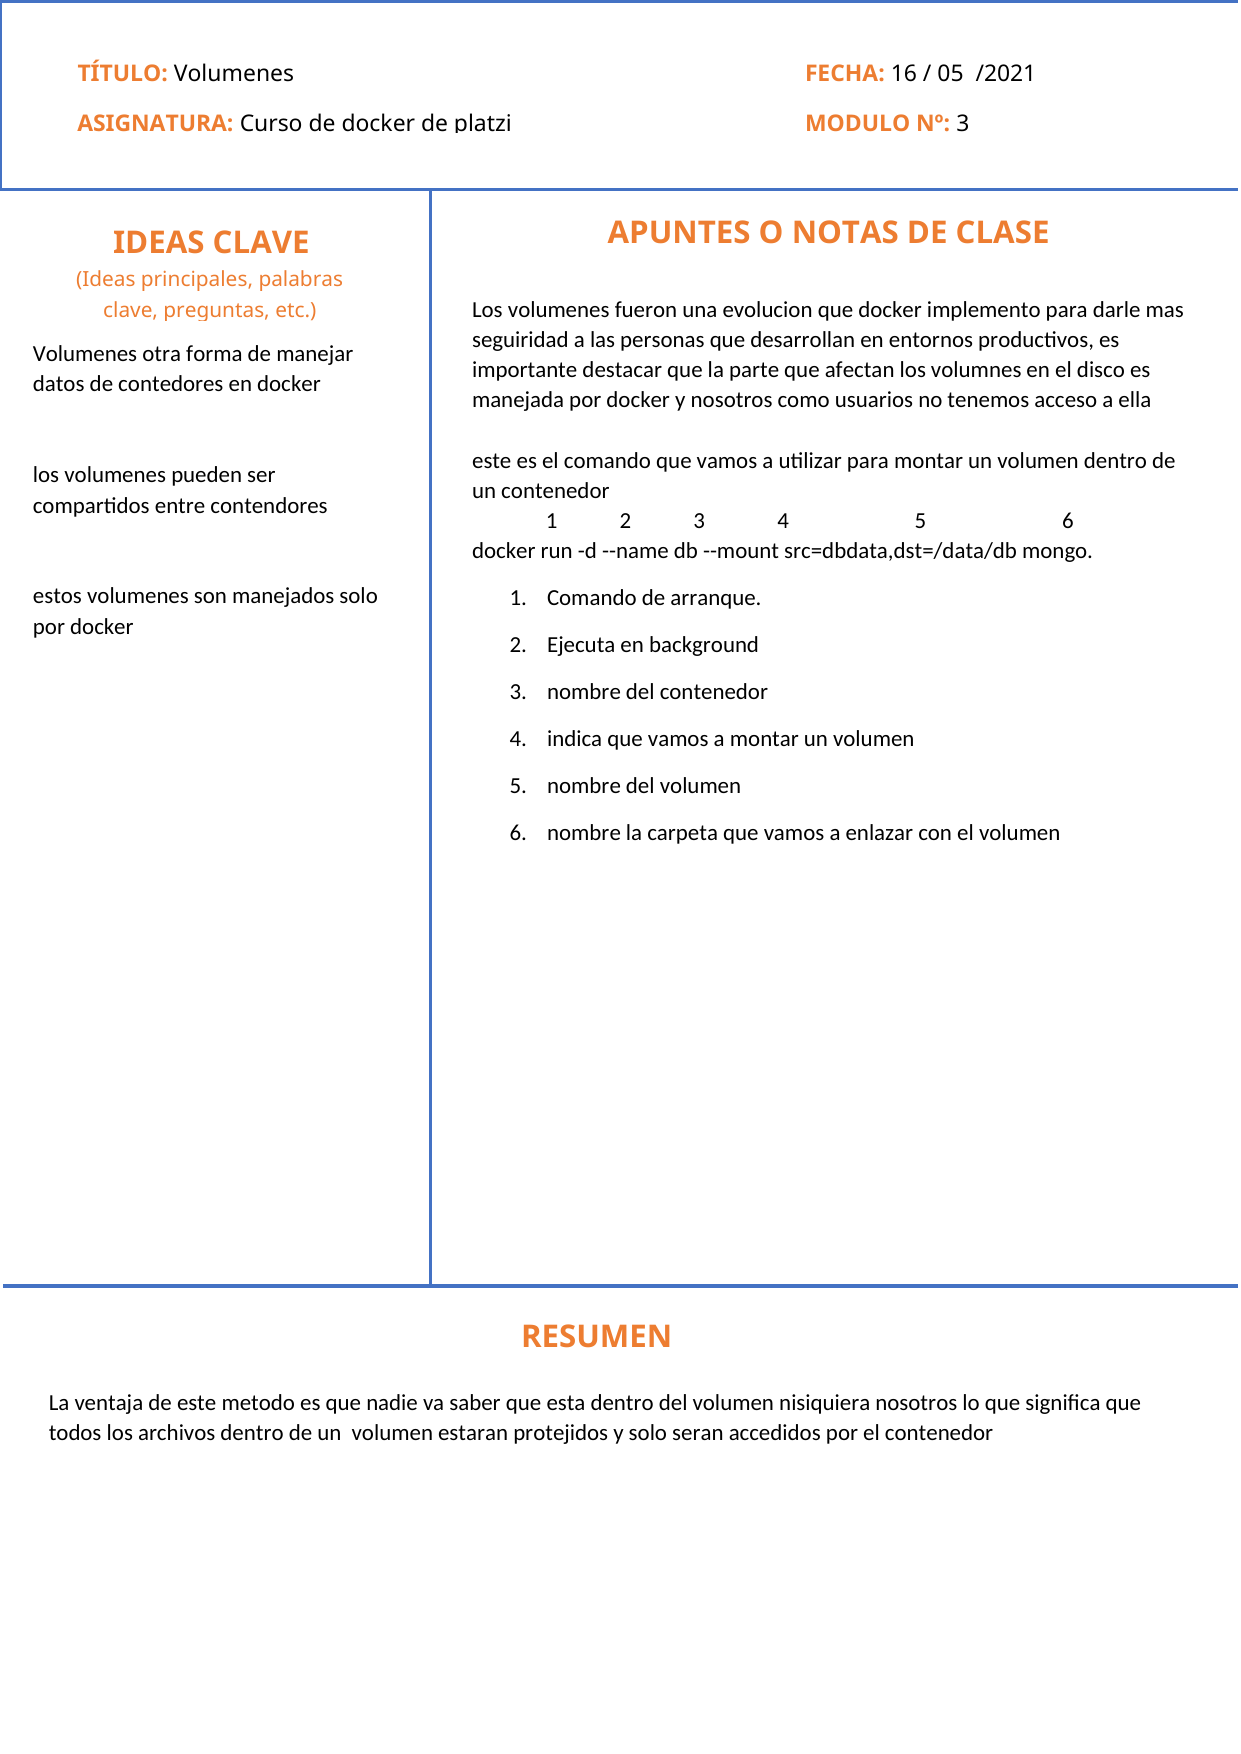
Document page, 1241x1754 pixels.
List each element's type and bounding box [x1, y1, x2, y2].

table_cell [432, 191, 1238, 1284]
table_cell [0, 191, 429, 1284]
table_header [2, 3, 1238, 188]
table_cell [0, 1284, 1238, 1708]
